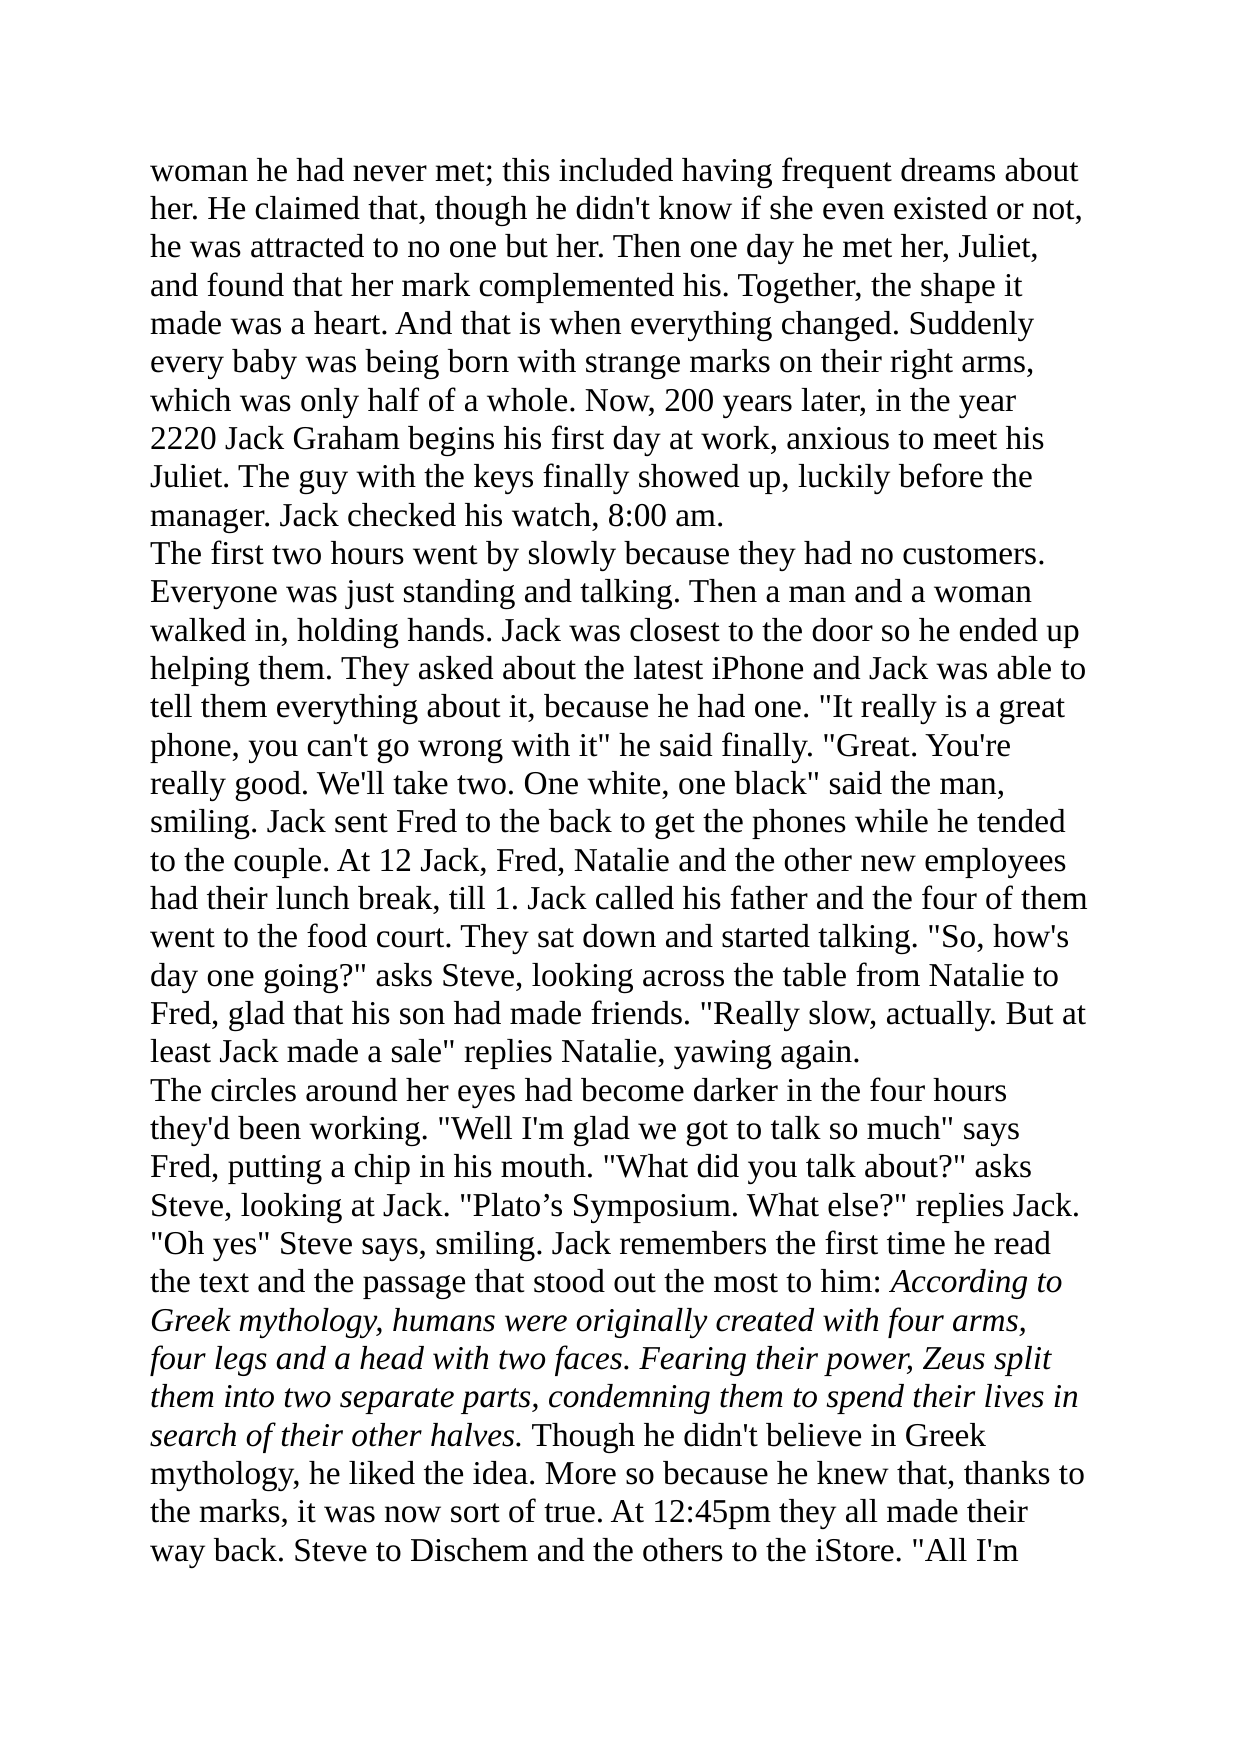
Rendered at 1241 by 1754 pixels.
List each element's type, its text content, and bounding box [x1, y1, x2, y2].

text The first two hours went by slowly because they had no customers. Everyone was just standing and talking. Then a man and a woman walked in, holding hands. Jack was closest to the door so he ended up helping them. They asked about the latest iPhone and Jack was able to tell them everything about it, because he had one. "It really is a great phone, you can't go wrong with it" he said finally. "Great. You're really good. We'll take two. One white, one black" said the man, smiling. Jack sent Fred to the back to get the phones while he tended to the couple. At 12 Jack, Fred, Natalie and the other new employees had their lunch break, till 1. Jack called his father and the four of them went to the food court. They sat down and started talking. "So, how's day one going?" asks Steve, looking across the table from Natalie to Fred, glad that his son had made friends. "Really slow, actually. But at least Jack made a sale" replies Natalie, yawing again. [150, 533, 1090, 1070]
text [150, 1070, 1090, 1568]
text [150, 150, 1090, 533]
